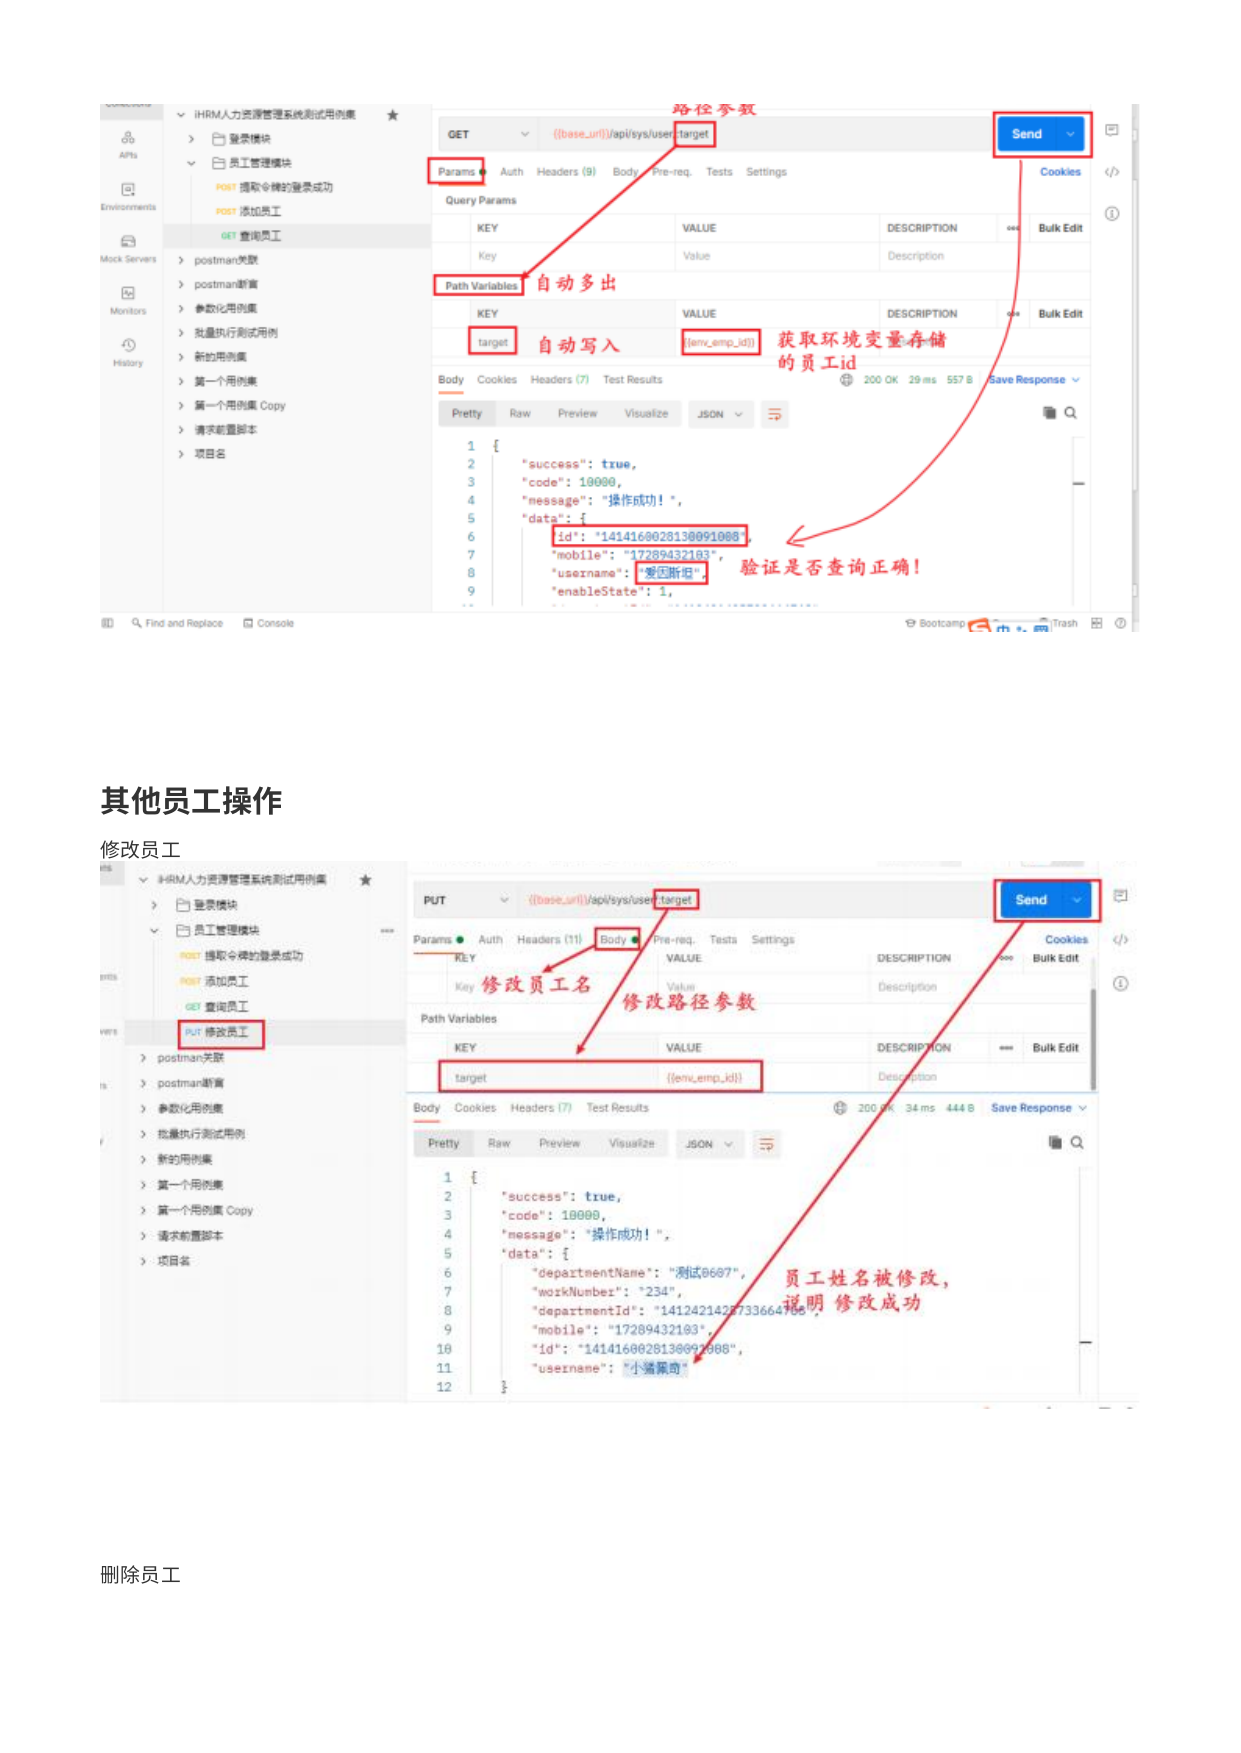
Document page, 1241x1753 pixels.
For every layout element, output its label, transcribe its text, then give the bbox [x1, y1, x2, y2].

text 其他员工操作 [101, 788, 1146, 819]
text 删除员工 [100, 1566, 1146, 1586]
text 修改员工 [100, 841, 1146, 862]
picture [100, 104, 1140, 632]
picture [100, 861, 1140, 1409]
